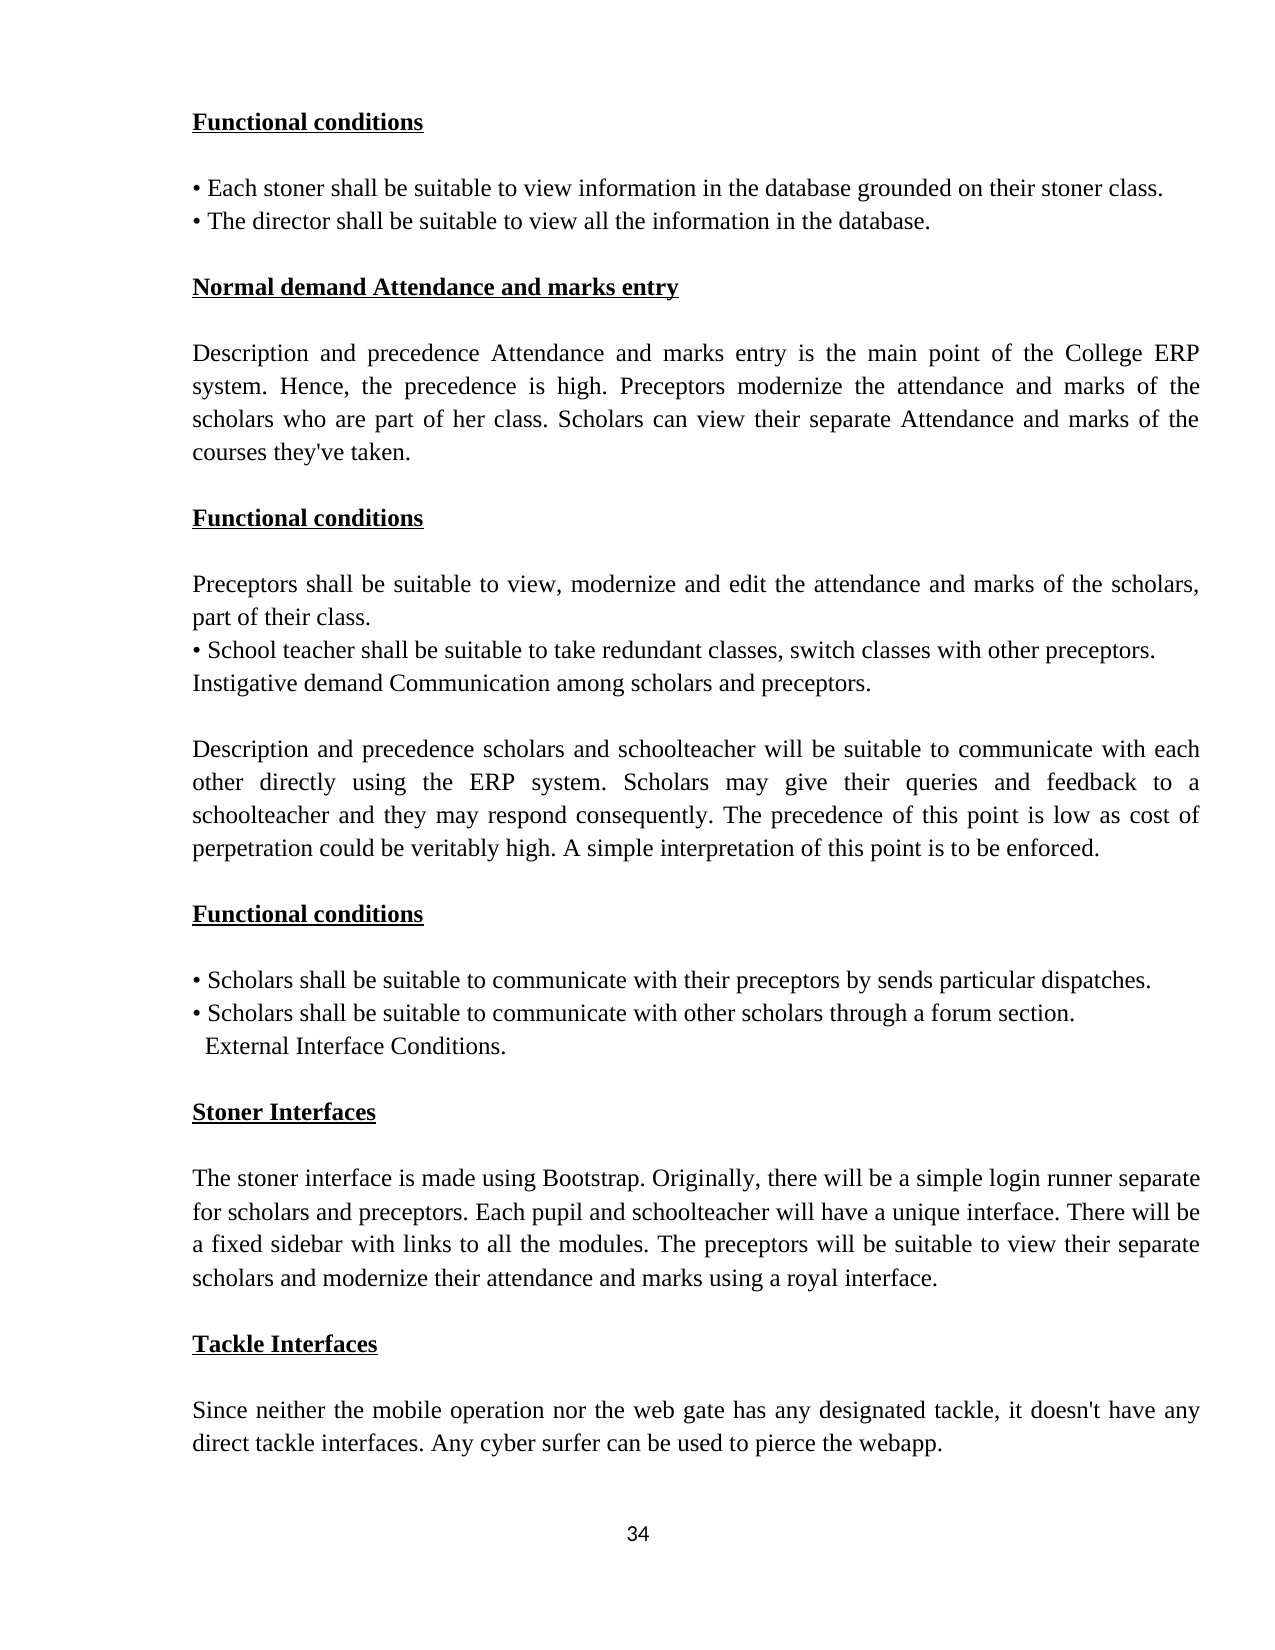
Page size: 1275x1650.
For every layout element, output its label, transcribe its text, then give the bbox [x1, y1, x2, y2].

text Tackle Interfaces [192, 1329, 1201, 1357]
text • The director shall be suitable to view all the information in the database. [192, 206, 1201, 235]
text Functional conditions [192, 503, 1201, 532]
text The stoner interface is made using Bootstrap. Originally, there will be a simple login runner separate for scholars and preceptors. Each pupil and schoolteacher will have a unique interface. There will be a fixed sidebar with links to all the modules. The preceptors will be suitable to view their separate scholars and modernize their attendance and marks using a royal interface. [192, 1163, 1201, 1291]
text • Each stoner shall be suitable to view information in the database grounded on their stoner class. [192, 173, 1201, 202]
text Description and precedence Attendance and marks entry is the main point of the College ERP system. Hence, the precedence is high. Preceptors modernize the attendance and marks of the scholars who are part of her class. Scholars can view their separate Attendance and marks of the courses they've taken. [192, 338, 1201, 466]
text External Interface Conditions. [192, 1031, 1201, 1060]
text • School teacher shall be suitable to take redundant classes, switch classes with other preceptors. [192, 635, 1201, 664]
text Description and precedence scholars and schoolteacher will be suitable to communicate with each other directly using the ERP system. Scholars may give their queries and feedback to a schoolteacher and they may respond consequently. The precedence of this point is low as cost of perpetration could be veritably high. A simple interpretation of this point is to be enforced. [192, 734, 1201, 862]
text Stoner Interfaces [192, 1097, 1201, 1126]
text • Scholars shall be suitable to communicate with their preceptors by sends particular dispatches. [192, 965, 1201, 994]
text Preceptors shall be suitable to view, modernize and edit the attendance and marks of the scholars, part of their class. [192, 569, 1201, 631]
text Functional conditions [192, 107, 1201, 136]
text Instigative demand Communication among scholars and preceptors. [192, 668, 1201, 697]
text Functional conditions [192, 899, 1201, 928]
text Normal demand Attendance and marks entry [192, 272, 1201, 301]
text • Scholars shall be suitable to communicate with other scholars through a forum section. [192, 998, 1201, 1027]
text Since neither the mobile operation nor the web gate has any designated tackle, it doesn't have any direct tackle interfaces. Any cyber surfer can be used to pierce the webapp. [192, 1395, 1201, 1456]
